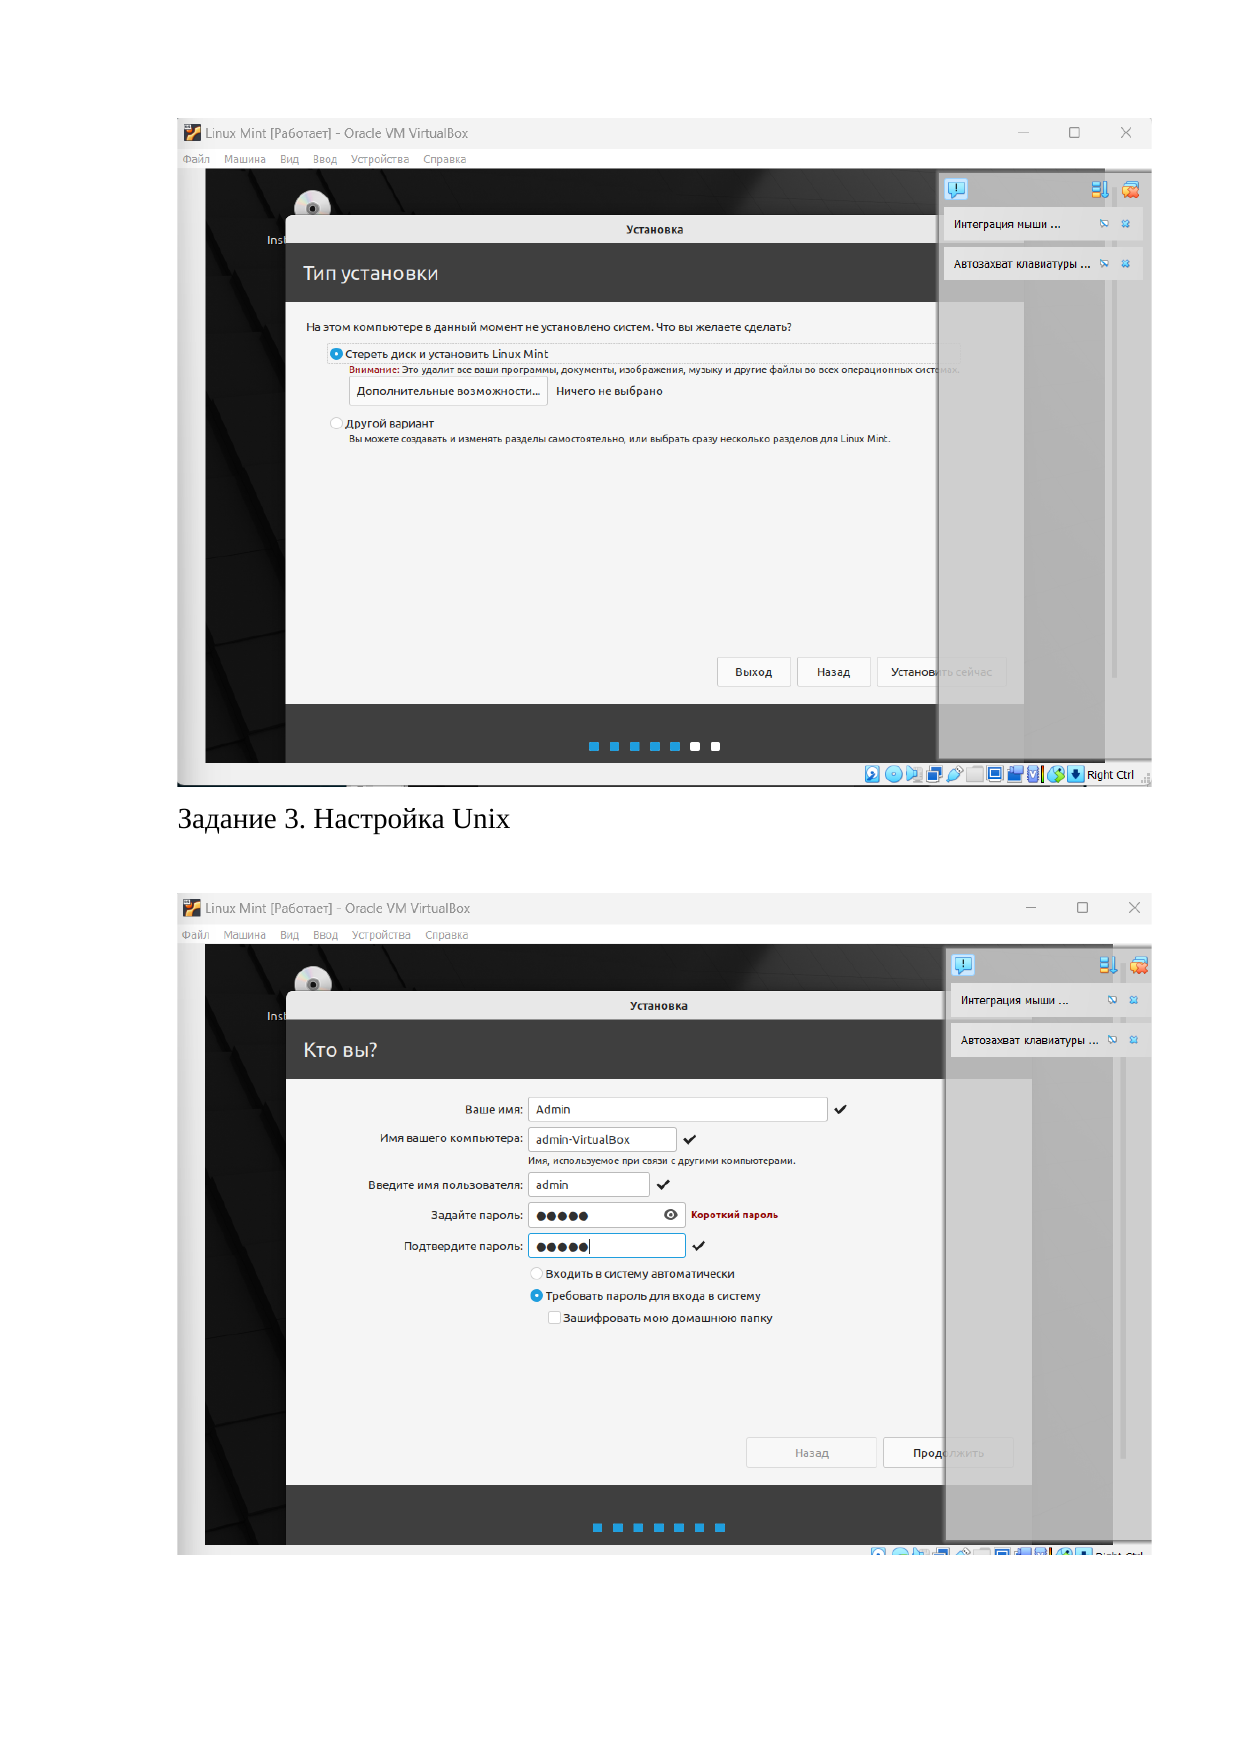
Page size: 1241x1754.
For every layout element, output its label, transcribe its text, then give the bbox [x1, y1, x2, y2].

picture [177, 893, 1152, 1555]
picture [177, 118, 1152, 787]
text Задание 3. Настройка Unix [177, 801, 1152, 834]
